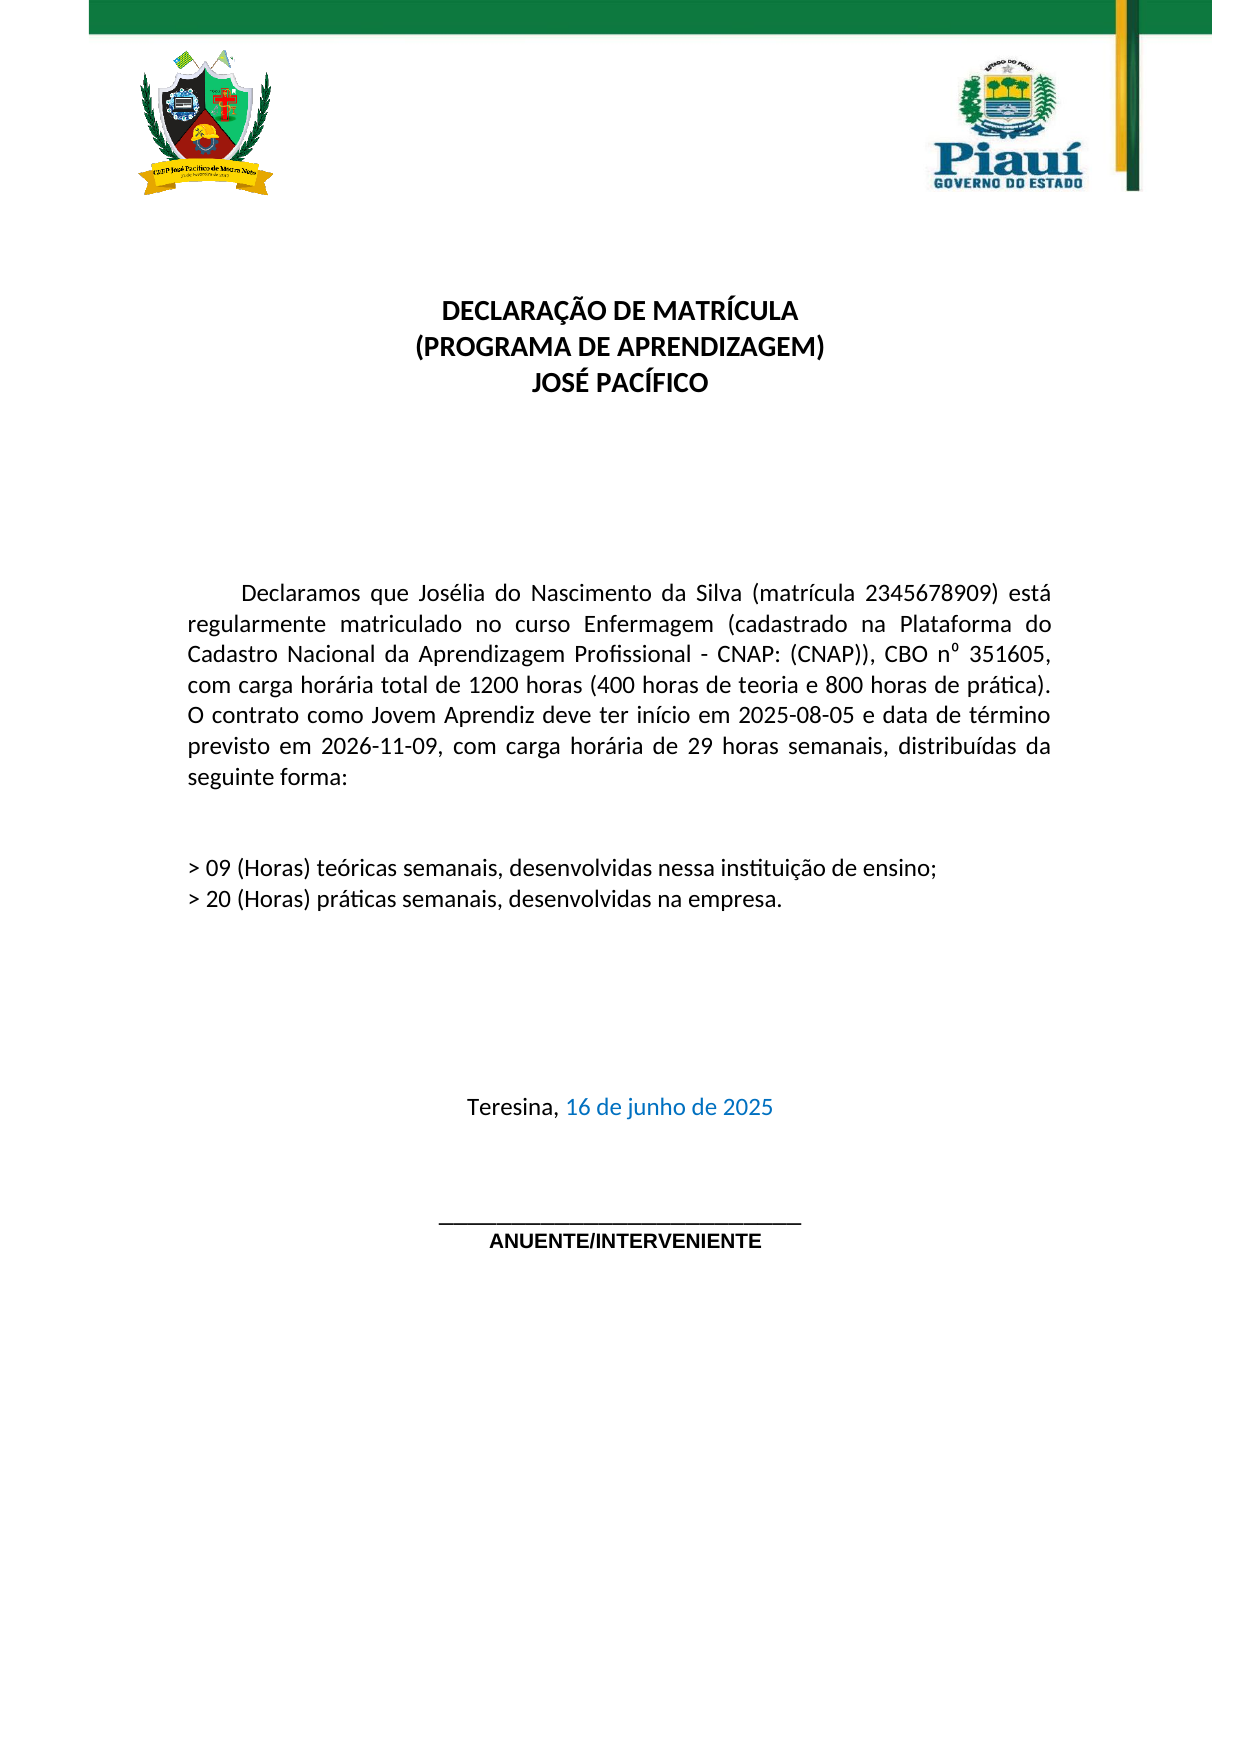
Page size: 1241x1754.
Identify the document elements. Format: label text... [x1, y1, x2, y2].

text > 09 (Horas) teóricas semanais, desenvolvidas nessa instituição de ensino; [187, 852, 1053, 883]
text > 20 (Horas) práticas semanais, desenvolvidas na empresa. [187, 883, 1053, 913]
picture [88, 0, 1212, 201]
text DECLARAÇÃO DE MATRÍCULA [187, 292, 1053, 328]
text ANUENTE/INTERVENIENTE [187, 1229, 1053, 1253]
text (PROGRAMA DE APRENDIZAGEM) [187, 328, 1053, 364]
text Teresina, 16 de junho de 2025 [187, 1091, 1053, 1122]
text _________________________ [187, 1193, 1053, 1229]
text JOSÉ PACÍFICO [187, 364, 1053, 399]
text Declaramos que Josélia do Nascimento da Silva (matrícula 2345678909) está regularmente matriculado no curso Enfermagem (cadastrado na Plataforma do Cadastro Nacional da Aprendizagem Profissional - CNAP: (CNAP)), CBO n⁰ 351605, com carga horária total de 1200 horas (400 horas de teoria e 800 horas de prática). O contrato como Jovem Aprendiz deve ter início em 2025-08-05 e data de término previsto em 2026-11-09, com carga horária de 29 horas semanais, distribuídas da seguinte forma: [187, 577, 1053, 791]
